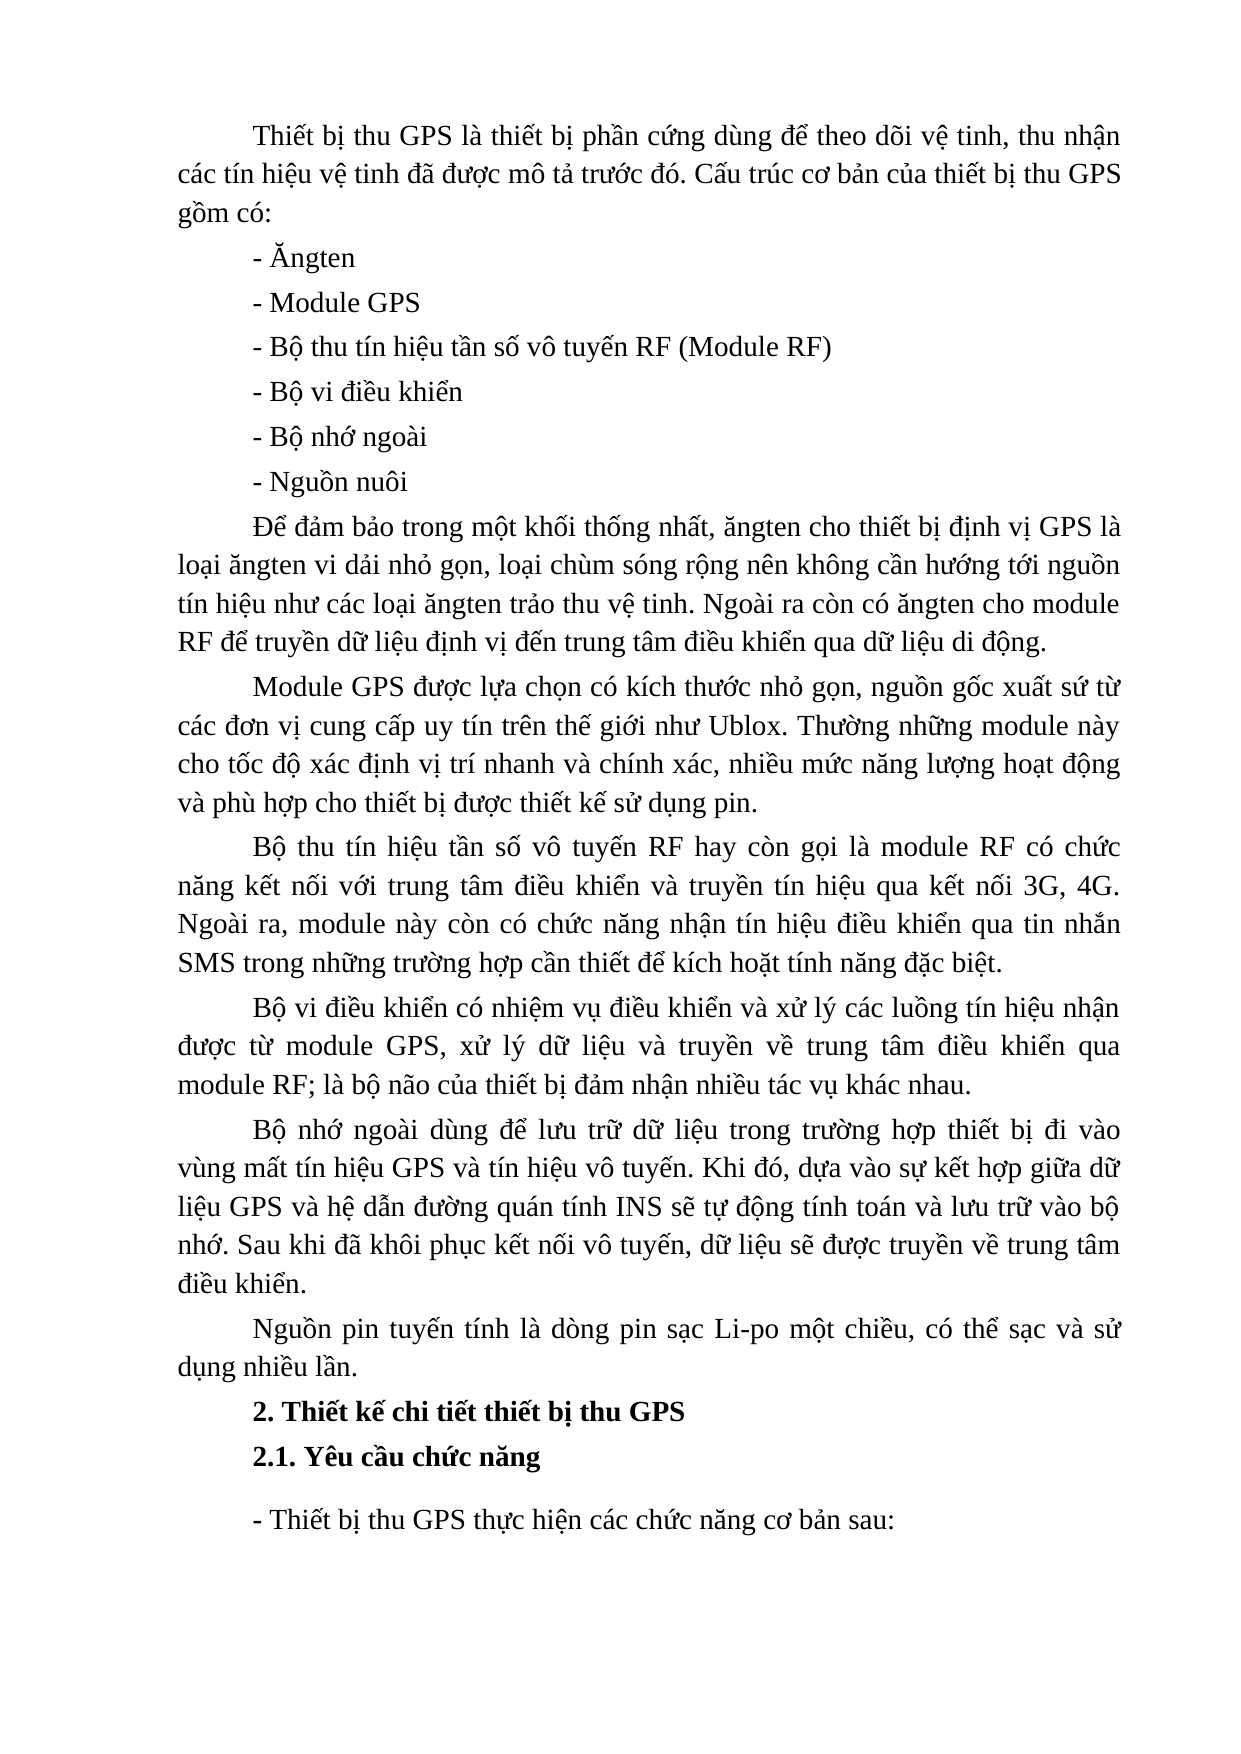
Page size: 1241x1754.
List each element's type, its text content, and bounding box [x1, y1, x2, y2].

text Thiết bị thu GPS là thiết bị phần cứng dùng để theo dõi vệ tinh, thu nhận các tín hiệu vệ tinh đã được mô tả trước đó. Cấu trúc cơ bản của thiết bị thu GPS gồm có: [177, 118, 1122, 229]
text - Thiết bị thu GPS thực hiện các chức năng cơ bản sau: [177, 1502, 1122, 1536]
text - Bộ nhớ ngoài [177, 419, 1122, 453]
text - Nguồn nuôi [177, 464, 1122, 497]
text Để đảm bảo trong một khối thống nhất, ăngten cho thiết bị định vị GPS là loại ăngten vi dải nhỏ gọn, loại chùm sóng rộng nên không cần hướng tới nguồn tín hiệu như các loại ăngten trảo thu vệ tinh. Ngoài ra còn có ăngten cho module RF để truyền dữ liệu định vị đến trung tâm điều khiển qua dữ liệu di động. [177, 509, 1122, 658]
text Bộ thu tín hiệu tần số vô tuyến RF hay còn gọi là module RF có chức năng kết nối với trung tâm điều khiển và truyền tín hiệu qua kết nối 3G, 4G. Ngoài ra, module này còn có chức năng nhận tín hiệu điều khiển qua tin nhắn SMS trong những trường hợp cần thiết để kích hoặt tính năng đặc biệt. [177, 829, 1122, 979]
text 2. Thiết kế chi tiết thiết bị thu GPS [177, 1394, 1122, 1428]
text 2.1. Yêu cầu chức năng [177, 1439, 1122, 1472]
text Module GPS được lựa chọn có kích thước nhỏ gọn, nguồn gốc xuất sứ từ các đơn vị cung cấp uy tín trên thế giới như Ublox. Thường những module này cho tốc độ xác định vị trí nhanh và chính xác, nhiều mức năng lượng hoạt động và phù hợp cho thiết bị được thiết kế sử dụng pin. [177, 669, 1122, 818]
text - Bộ thu tín hiệu tần số vô tuyến RF (Module RF) [177, 329, 1122, 363]
text Bộ nhớ ngoài dùng để lưu trữ dữ liệu trong trường hợp thiết bị đi vào vùng mất tín hiệu GPS và tín hiệu vô tuyến. Khi đó, dựa vào sự kết hợp giữa dữ liệu GPS và hệ dẫn đường quán tính INS sẽ tự động tính toán và lưu trữ vào bộ nhớ. Sau khi đã khôi phục kết nối vô tuyến, dữ liệu sẽ được truyền về trung tâm điều khiển. [177, 1112, 1122, 1299]
text Nguồn pin tuyến tính là dòng pin sạc Li-po một chiều, có thể sạc và sử dụng nhiều lần. [177, 1311, 1122, 1383]
text - Ăngten [177, 240, 1122, 273]
text Bộ vi điều khiển có nhiệm vụ điều khiển và xử lý các luồng tín hiệu nhận được từ module GPS, xử lý dữ liệu và truyền về trung tâm điều khiển qua module RF; là bộ não của thiết bị đảm nhận nhiều tác vụ khác nhau. [177, 990, 1122, 1101]
text - Bộ vi điều khiển [177, 374, 1122, 408]
text - Module GPS [177, 285, 1122, 318]
